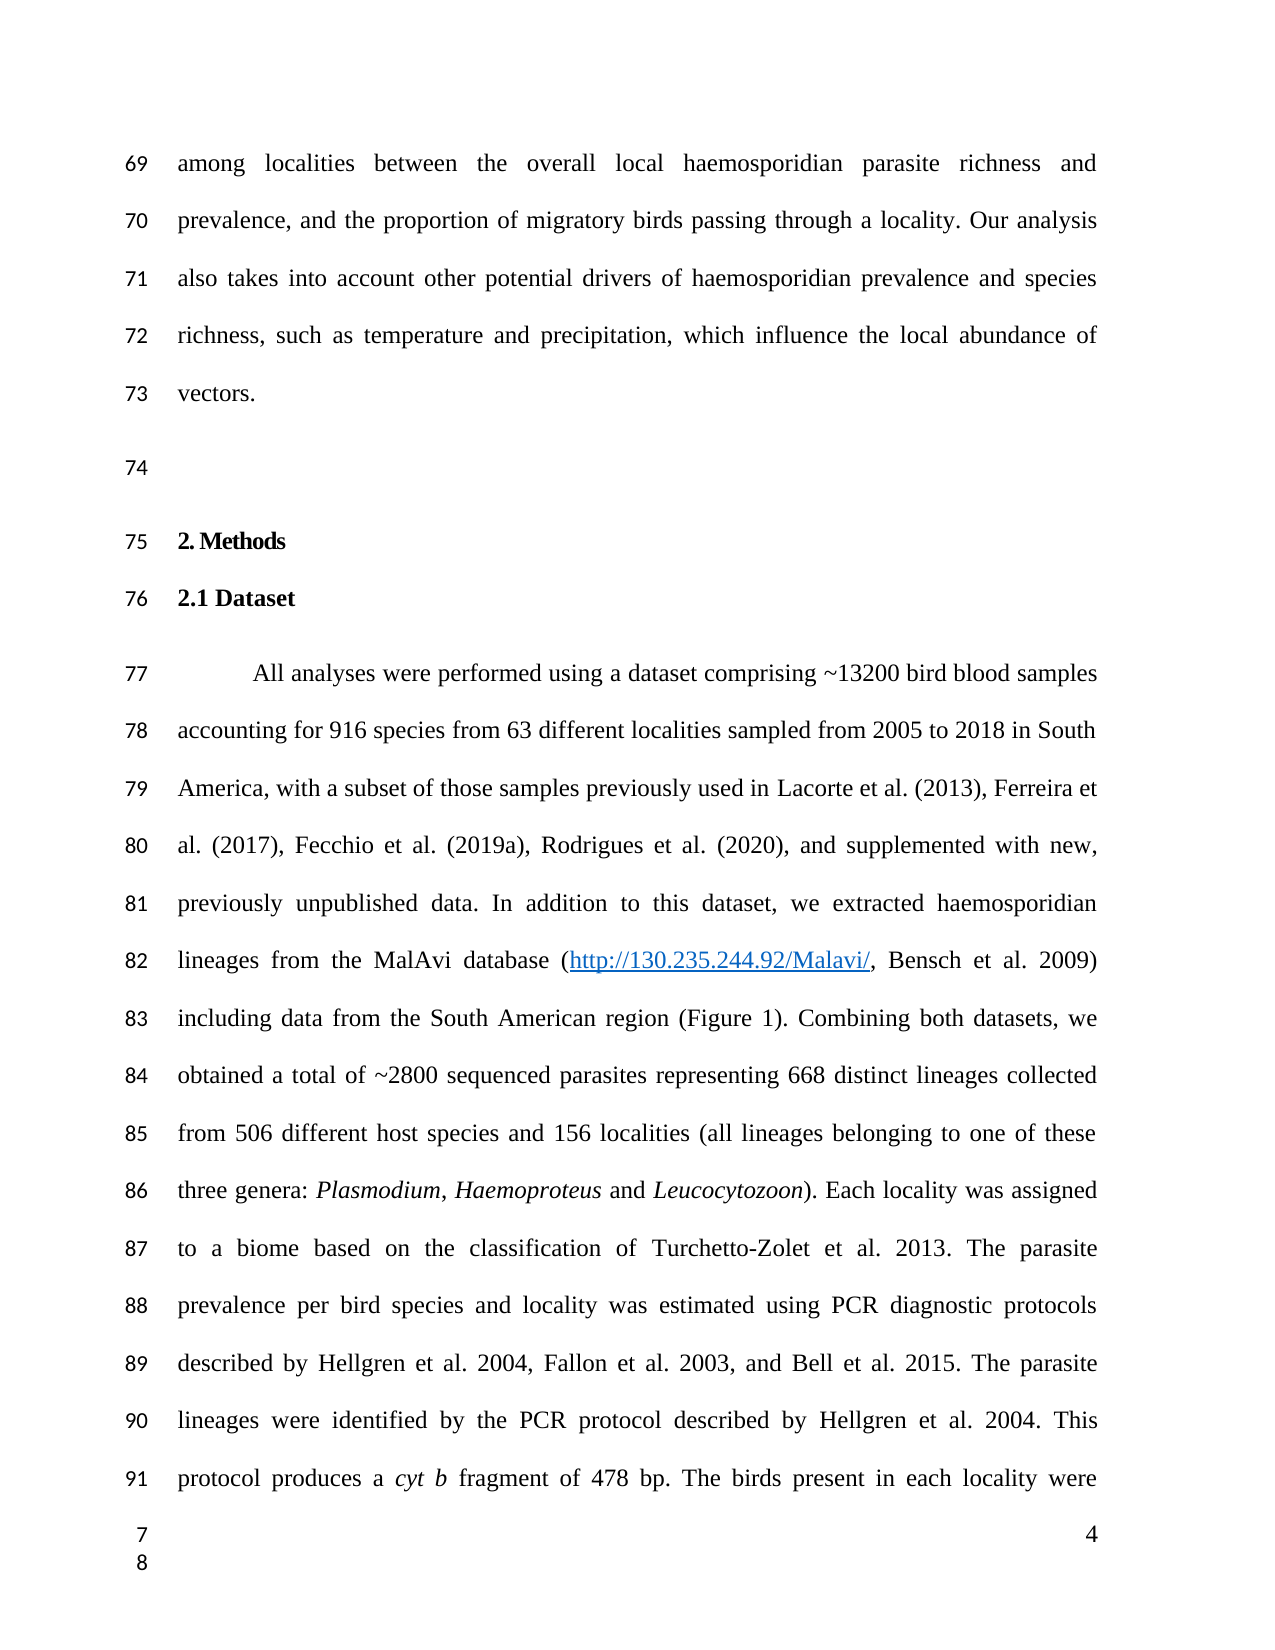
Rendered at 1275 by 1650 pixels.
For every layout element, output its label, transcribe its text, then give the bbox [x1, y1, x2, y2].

subtitle 2.1 Dataset [177, 583, 1098, 612]
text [177, 658, 1098, 1491]
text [177, 148, 1098, 406]
title 2. Methods [177, 526, 1098, 555]
